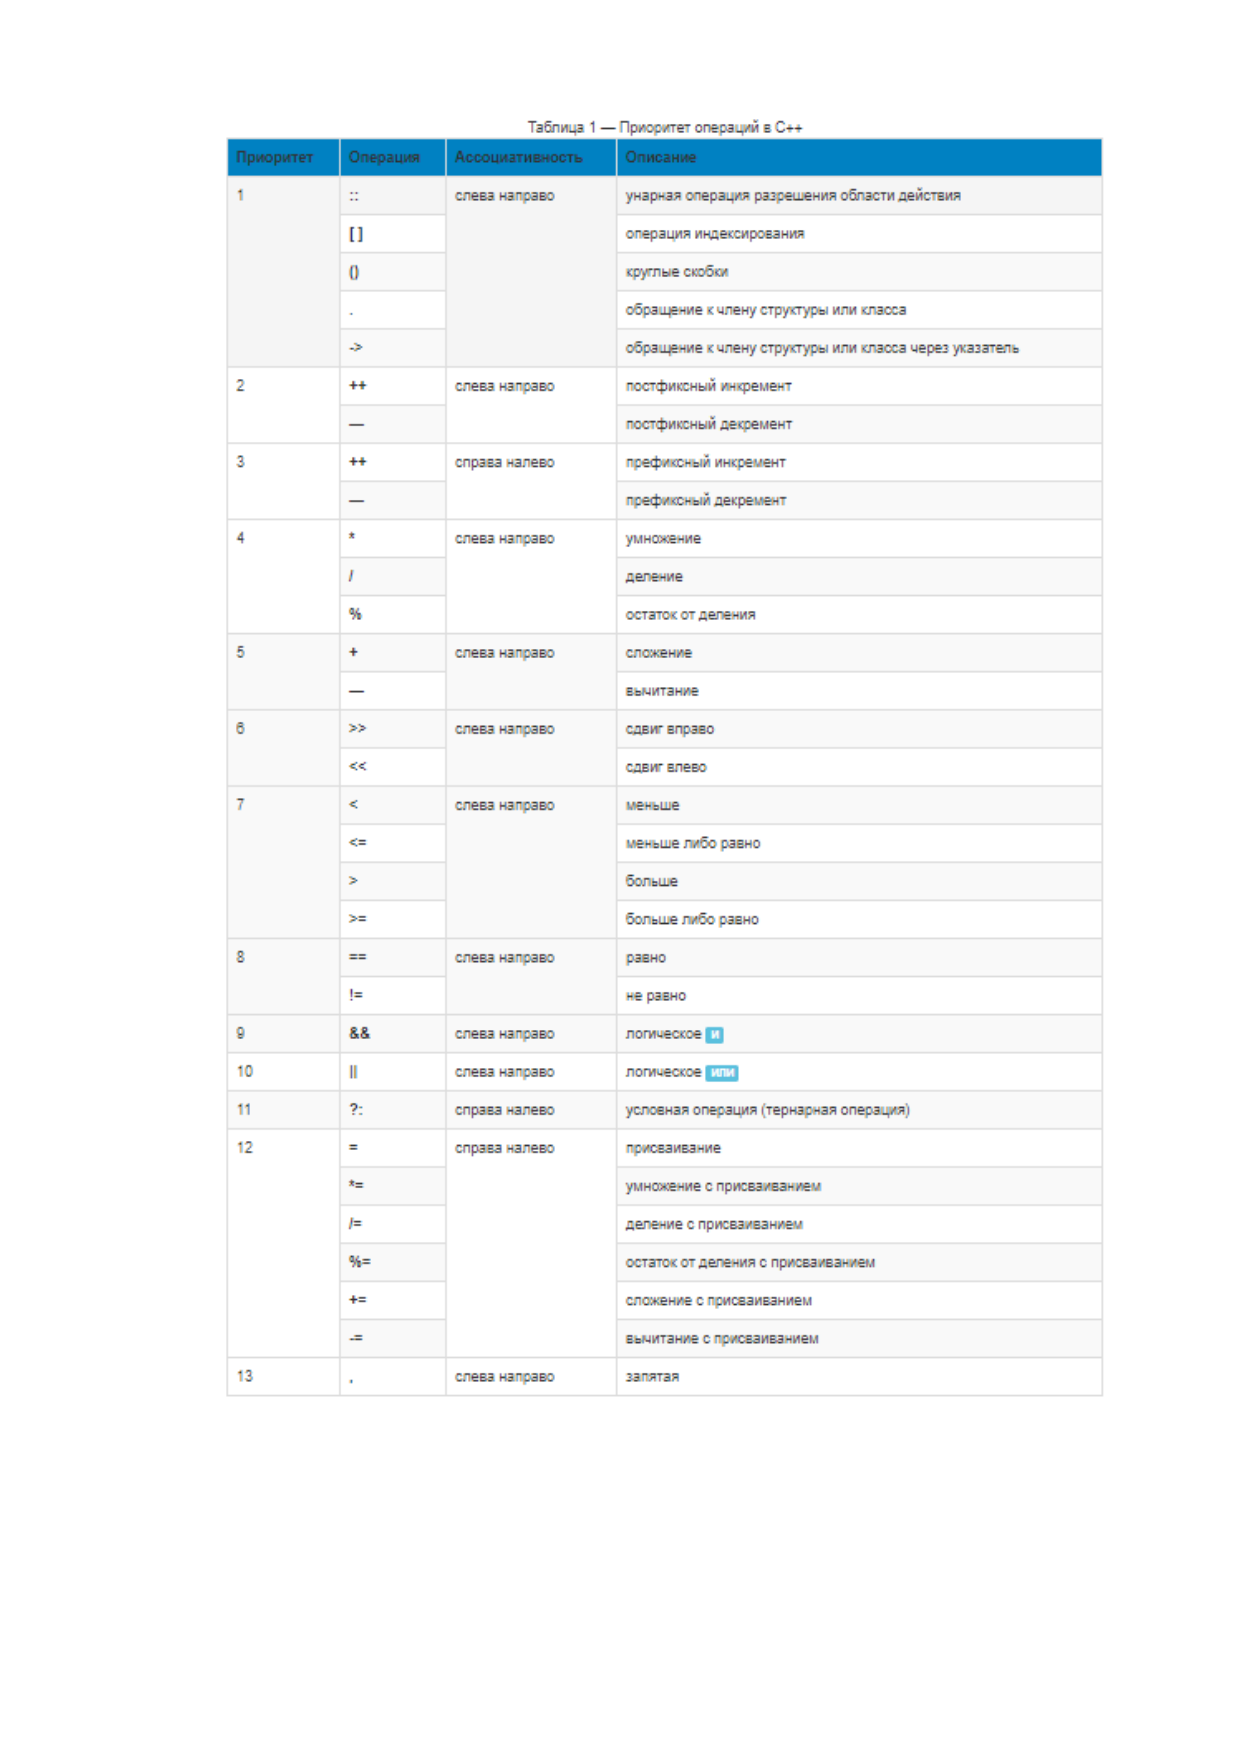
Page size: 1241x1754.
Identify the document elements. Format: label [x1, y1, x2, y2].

picture [177, 118, 1124, 1410]
